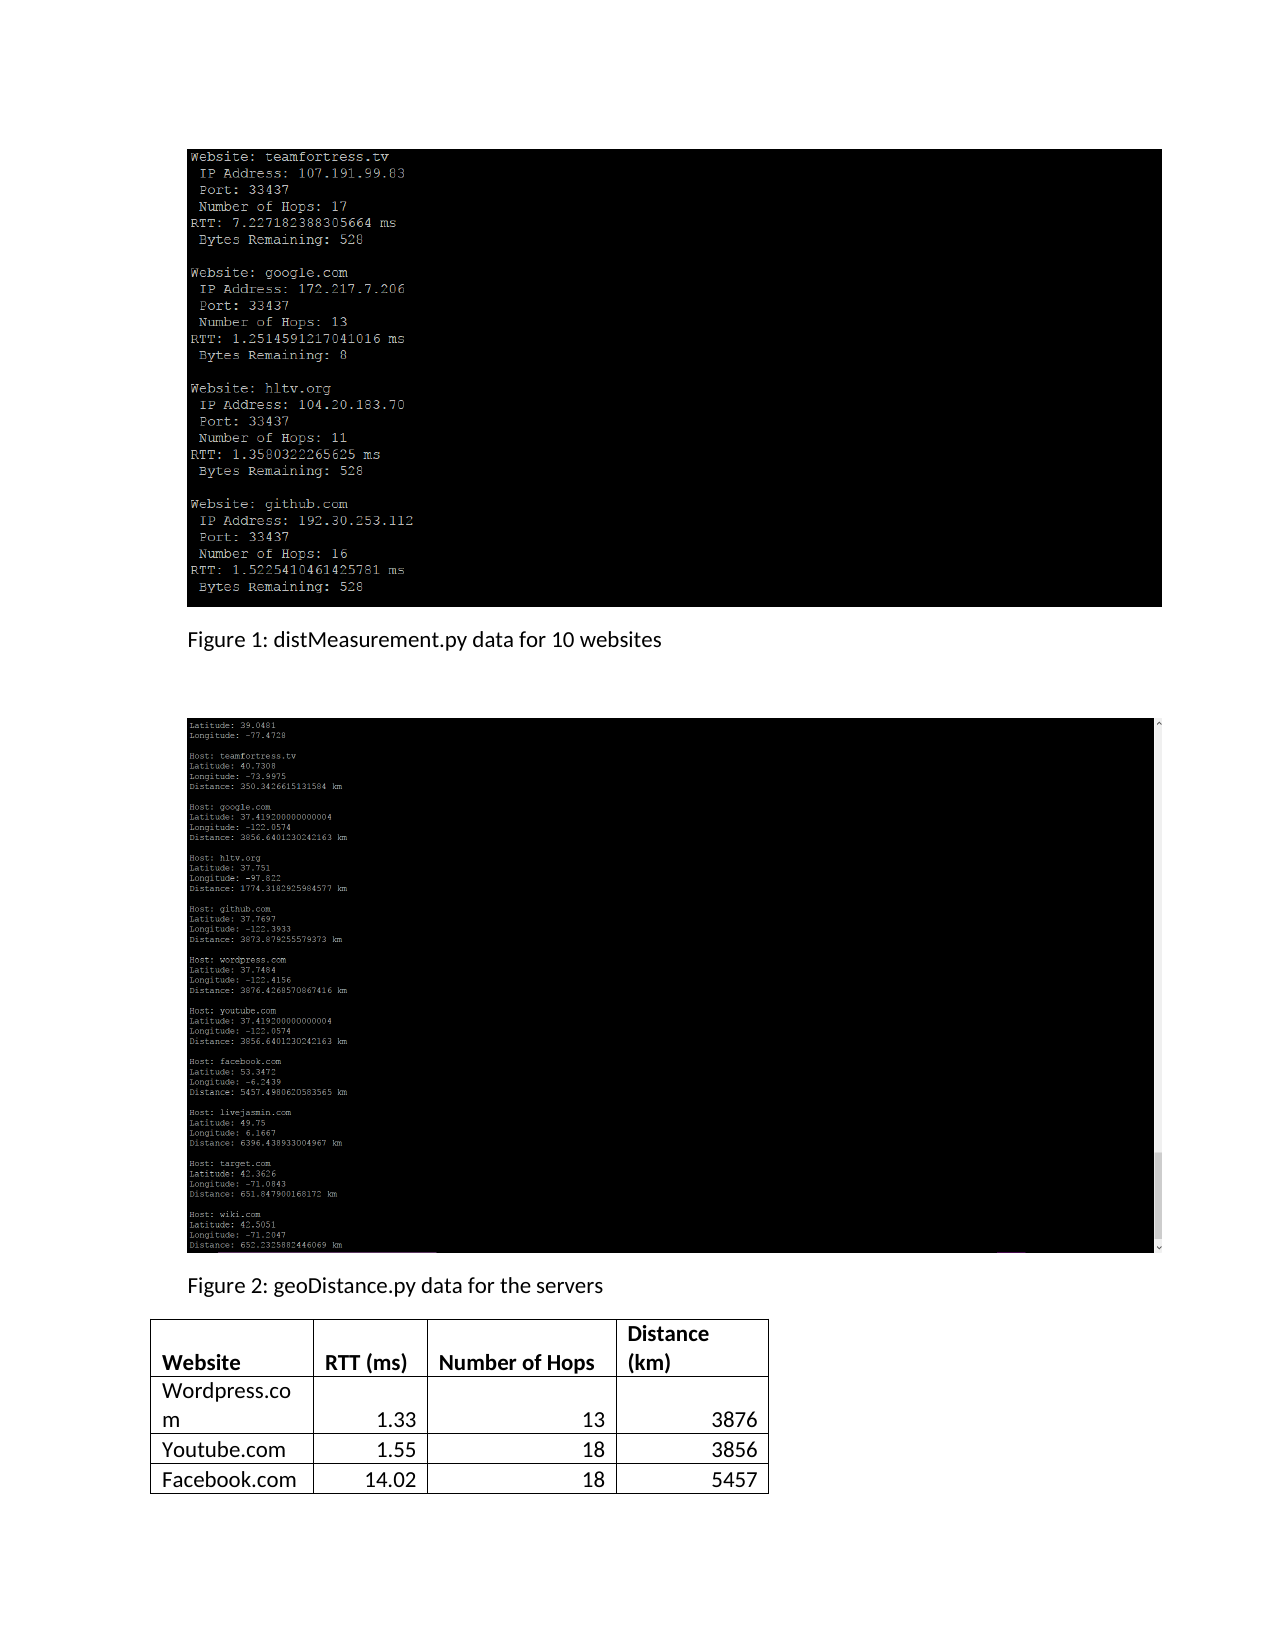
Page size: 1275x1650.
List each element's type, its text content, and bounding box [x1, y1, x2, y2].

picture [187, 718, 1162, 1253]
table_cell Youtube.com [151, 1434, 313, 1463]
table_header Distance (km) [617, 1320, 768, 1376]
table_cell 1.55 [314, 1434, 427, 1463]
table_cell Facebook.com [151, 1464, 313, 1493]
table_cell 3876 [617, 1377, 768, 1433]
text Figure 1: distMeasurement.py data for 10 websites [187, 625, 1125, 653]
table_cell 1.33 [314, 1377, 427, 1433]
table_cell 18 [428, 1434, 616, 1463]
picture [187, 149, 1162, 607]
table_cell 13 [428, 1377, 616, 1433]
table_header Number of Hops [428, 1320, 616, 1376]
table_cell 3856 [617, 1434, 768, 1463]
text Figure 2: geoDistance.py data for the servers [187, 1272, 1125, 1300]
table_cell 18 [428, 1464, 616, 1493]
table_cell Wordpress.com [151, 1377, 313, 1433]
table_cell 14.02 [314, 1464, 427, 1493]
table_header RTT (ms) [314, 1320, 427, 1376]
table_cell 5457 [617, 1464, 768, 1493]
table_header Website [151, 1320, 313, 1376]
